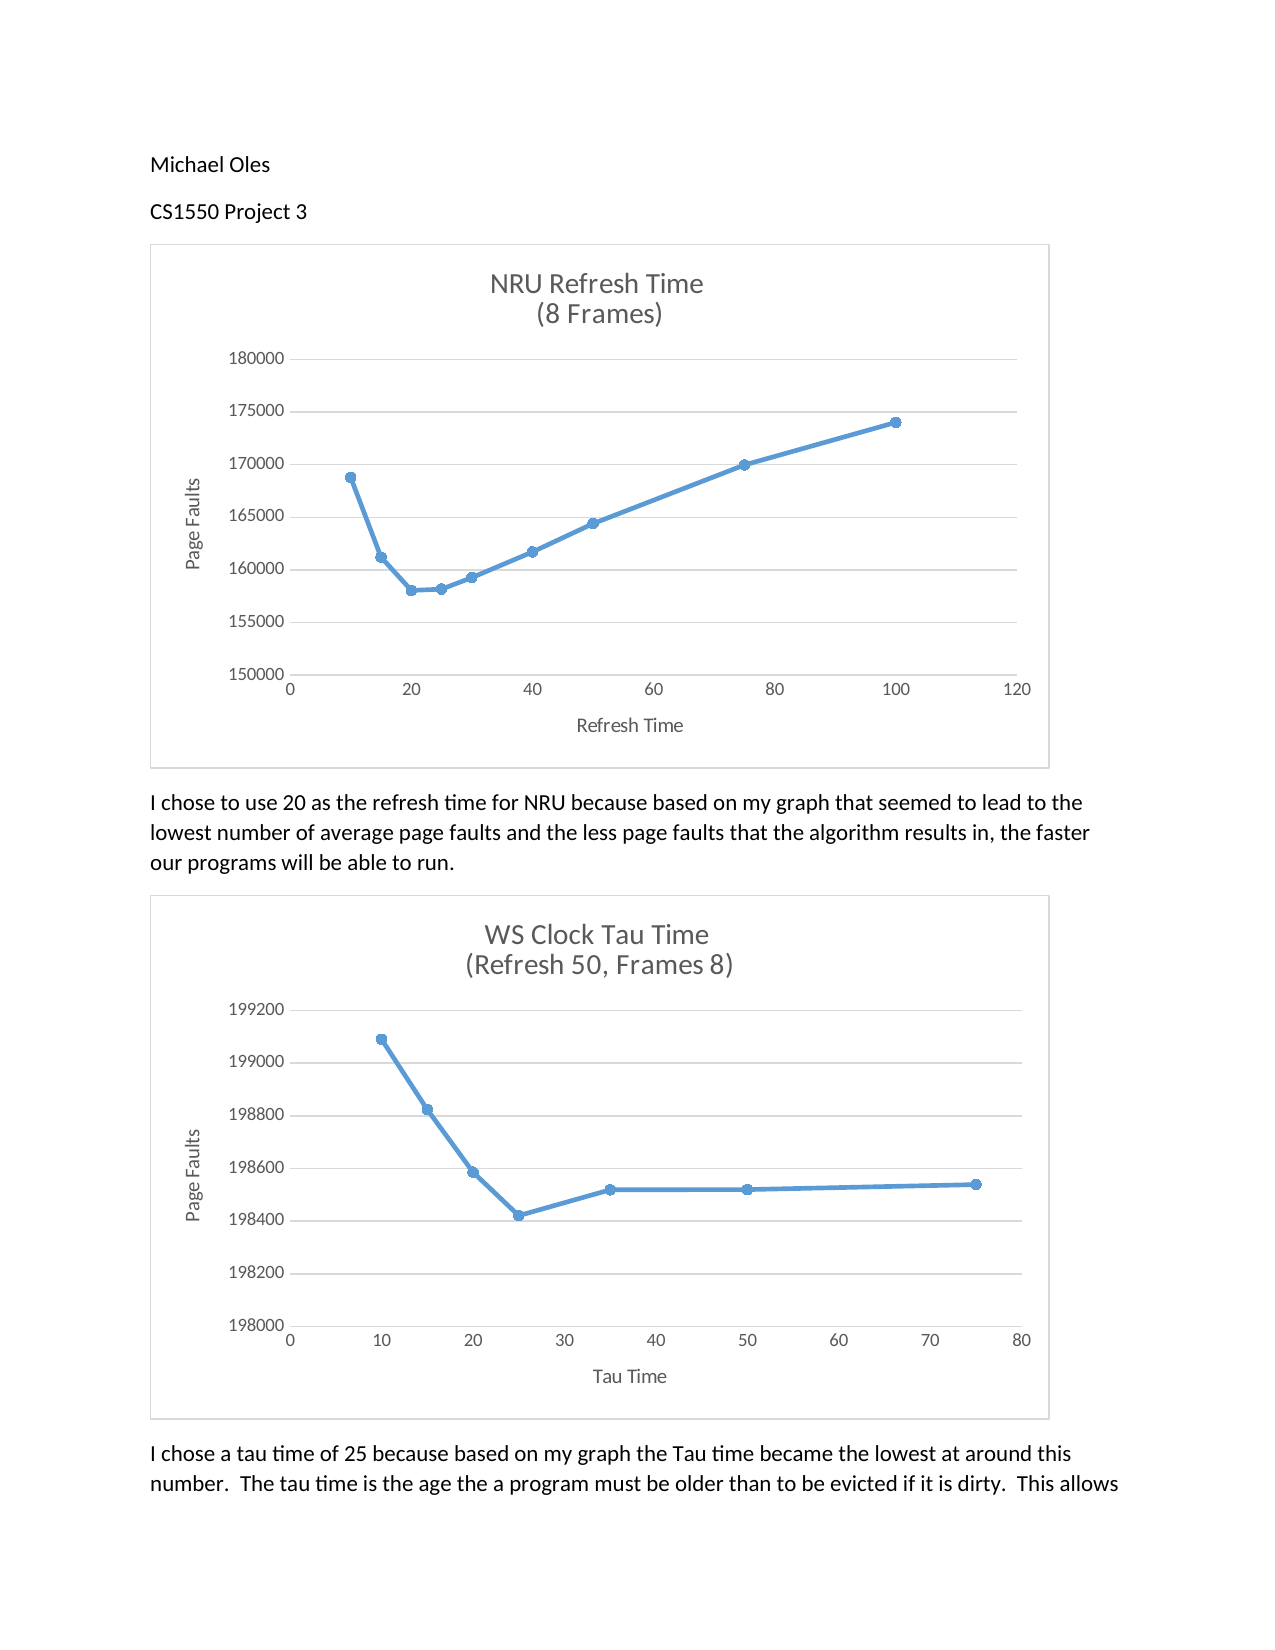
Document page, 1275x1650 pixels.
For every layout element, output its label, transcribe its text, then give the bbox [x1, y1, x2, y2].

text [150, 1439, 1125, 1497]
text CS1550 Project 3 [150, 197, 1125, 225]
text I chose to use 20 as the refresh time for NRU because based on my graph that seemed to lead to the lowest number of average page faults and the less page faults that the algorithm results in, the faster our programs will be able to run. [150, 788, 1125, 876]
text Michael Oles [150, 150, 1125, 178]
